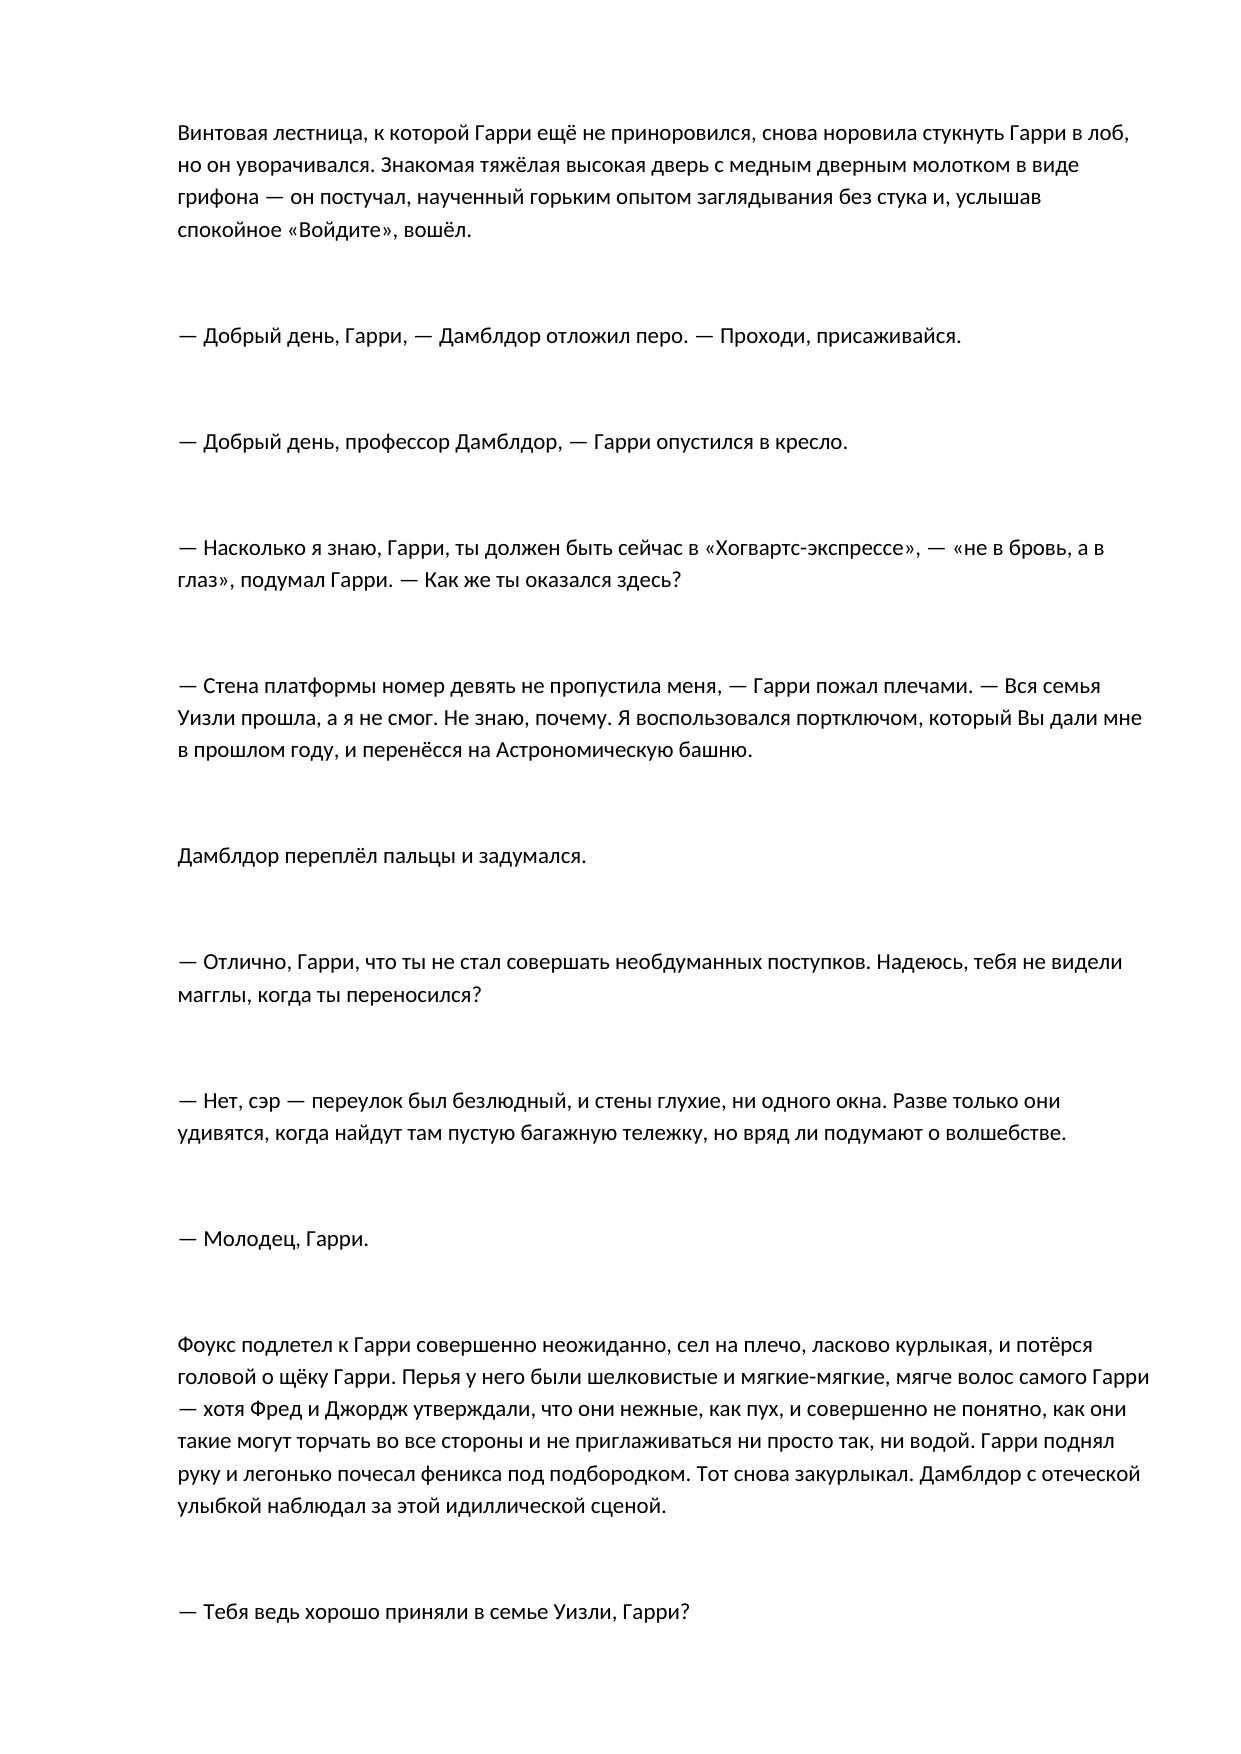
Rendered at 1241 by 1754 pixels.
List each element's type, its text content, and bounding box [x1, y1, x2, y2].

text — Стена платформы номер девять не пропустила меня, — Гарри пожал плечами. — Вся семья Уизли прошла, а я не смог. Не знаю, почему. Я воспользовался портключом, который Вы дали мне в прошлом году, и перенёсся на Астрономическую башню. [177, 671, 1152, 763]
text — Отлично, Гарри, что ты не стал совершать необдуманных поступков. Надеюсь, тебя не видели магглы, когда ты переносился? [177, 947, 1152, 1008]
text — Нет, сэр — переулок был безлюдный, и стены глухие, ни одного окна. Разве только они удивятся, когда найдут там пустую багажную тележку, но вряд ли подумают о волшебстве. [177, 1086, 1152, 1146]
text — Насколько я знаю, Гарри, ты должен быть сейчас в «Хогвартс-экспрессе», — «не в бровь, а в глаз», подумал Гарри. — Как же ты оказался здесь? [177, 533, 1152, 593]
text Дамблдор переплёл пальцы и задумался. [177, 841, 1152, 869]
text — Тебя ведь хорошо приняли в семье Уизли, Гарри? [177, 1597, 1152, 1625]
text Винтовая лестница, к которой Гарри ещё не приноровился, снова норовила стукнуть Гарри в лоб, но он уворачивался. Знакомая тяжёлая высокая дверь с медным дверным молотком в виде грифона — он постучал, наученный горьким опытом заглядывания без стука и, услышав спокойное «Войдите», вошёл. [177, 118, 1152, 243]
text — Молодец, Гарри. [177, 1224, 1152, 1252]
text — Добрый день, профессор Дамблдор, — Гарри опустился в кресло. [177, 427, 1152, 455]
text Фоукс подлетел к Гарри совершенно неожиданно, сел на плечо, ласково курлыкая, и потёрся головой о щёку Гарри. Перья у него были шелковистые и мягкие-мягкие, мягче волос самого Гарри — хотя Фред и Джордж утверждали, что они нежные, как пух, и совершенно не понятно, как они такие могут торчать во все стороны и не приглаживаться ни просто так, ни водой. Гарри поднял руку и легонько почесал феникса под подбородком. Тот снова закурлыкал. Дамблдор с отеческой улыбкой наблюдал за этой идиллической сценой. [177, 1330, 1152, 1519]
text — Добрый день, Гарри, — Дамблдор отложил перо. — Проходи, присаживайся. [177, 321, 1152, 349]
